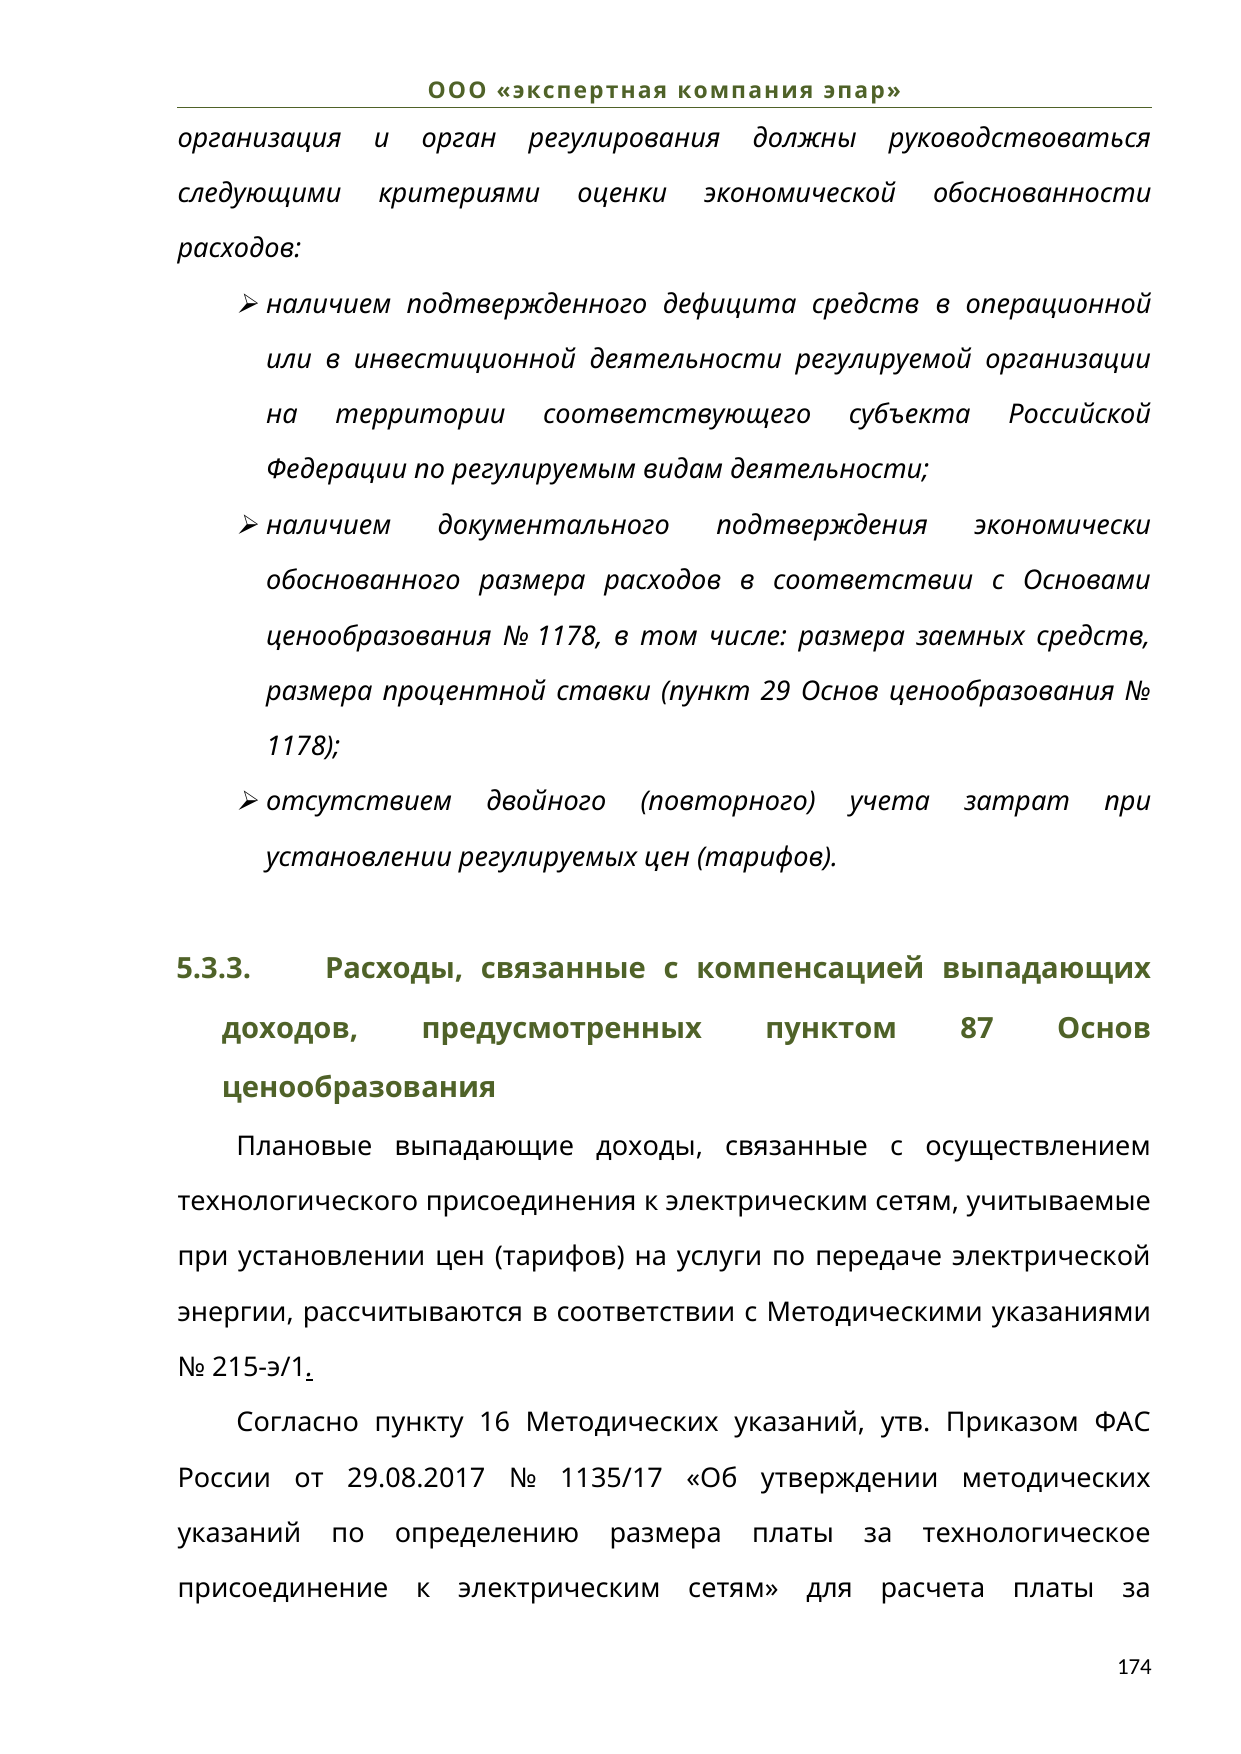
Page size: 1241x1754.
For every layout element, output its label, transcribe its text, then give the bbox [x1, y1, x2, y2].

list наличием подтвержденного дефицита средств в операционной или в инвестиционной деятельности регулируемой организации на территории соответствующего субъекта Российской Федерации по регулируемым видам деятельности; [236, 284, 1152, 487]
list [177, 118, 1152, 266]
subtitle Расходы, связанные с компенсацией выпадающих доходов, предусмотренных пунктом 87 Основ ценообразования [176, 948, 1152, 1106]
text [177, 1403, 1152, 1606]
list наличием документального подтверждения экономически обоснованного размера расходов в соответствии с Основами ценообразования № 1178, в том числе: размера заемных средств, размера процентной ставки (пункт 29 Основ ценообразования № 1178); [236, 505, 1152, 763]
text Плановые выпадающие доходы, связанные с осуществлением технологического присоединения к электрическим сетям, учитываемые при установлении цен (тарифов) на услуги по передаче электрической энергии, рассчитываются в соответствии с Методическими указаниями № 215-э/1. [177, 1126, 1152, 1384]
list отсутствием двойного (повторного) учета затрат при установлении регулируемых цен (тарифов). [236, 782, 1152, 874]
